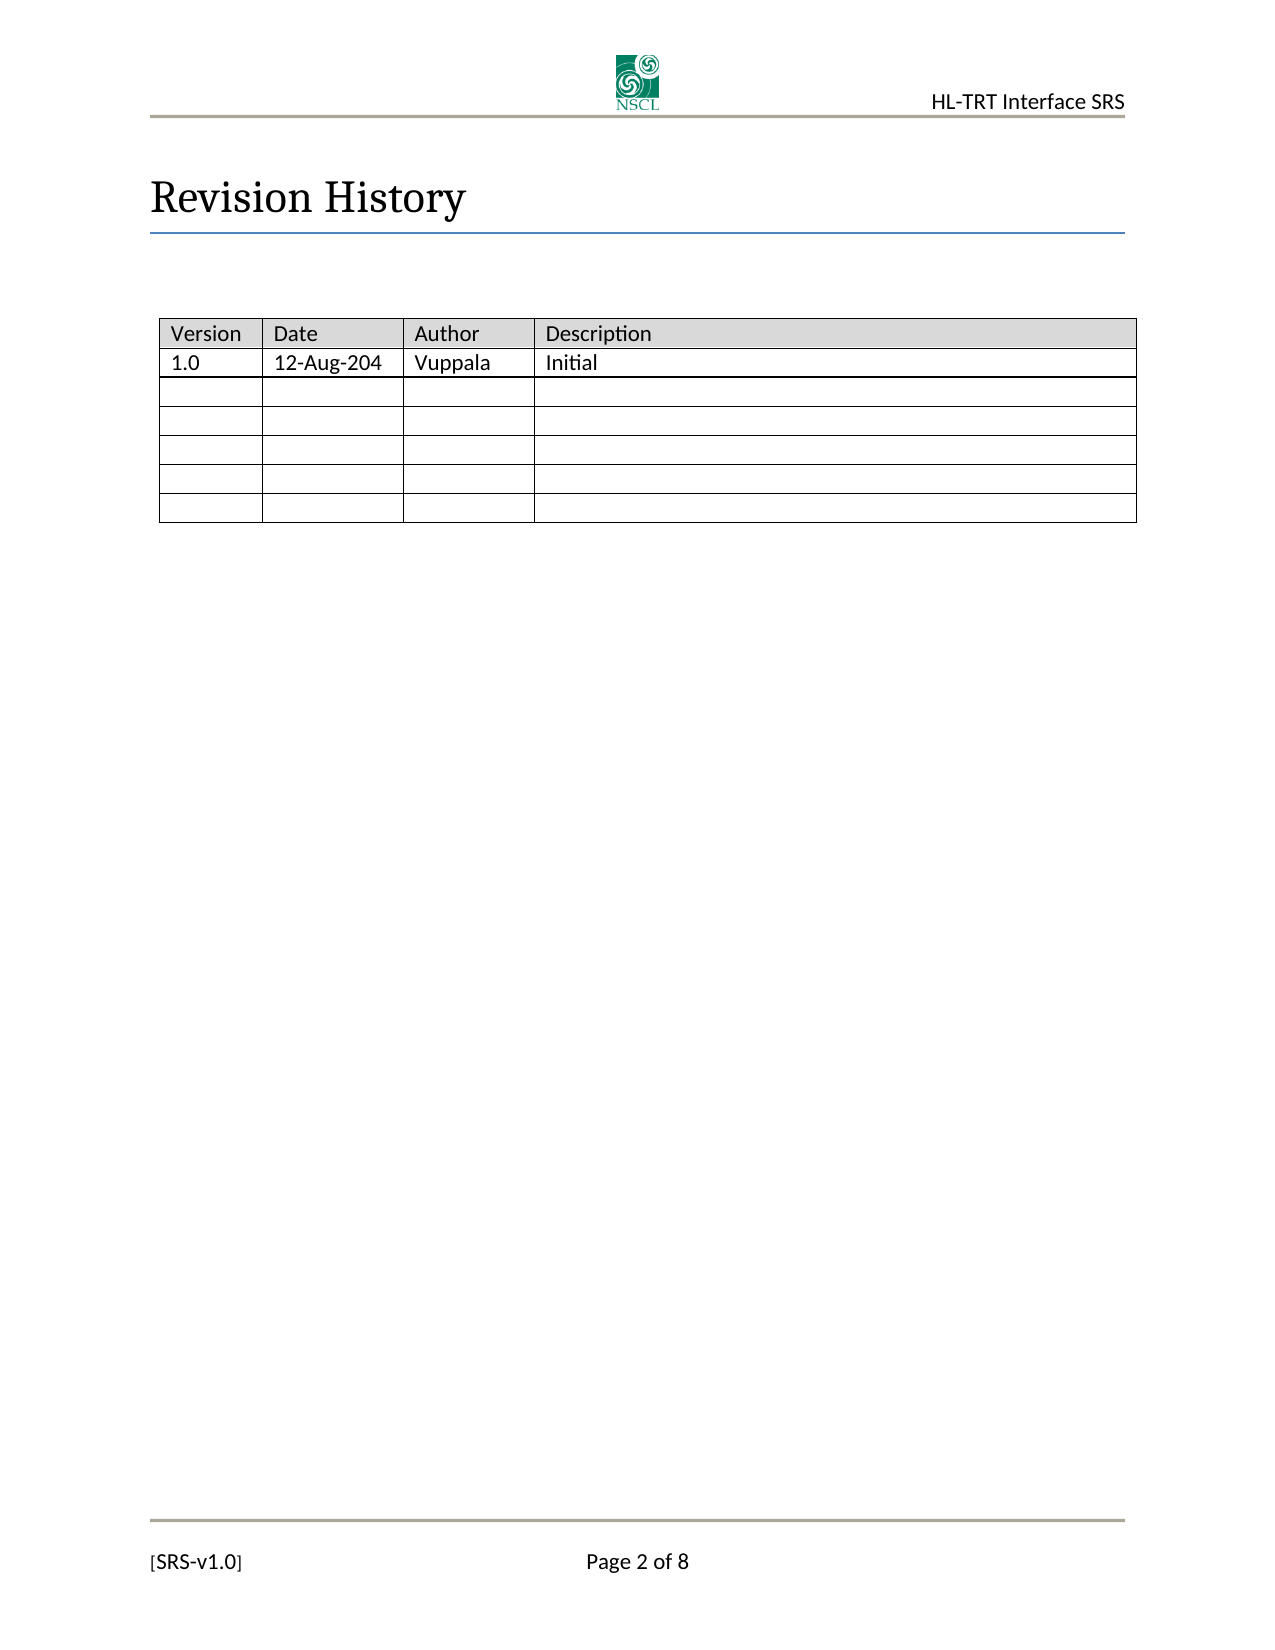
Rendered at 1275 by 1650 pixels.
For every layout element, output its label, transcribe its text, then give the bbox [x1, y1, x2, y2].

table_cell Vuppala [404, 349, 534, 376]
table_header Description [535, 319, 1136, 347]
table_cell [263, 436, 403, 464]
table_cell [263, 378, 403, 406]
table_cell [160, 378, 262, 406]
table_cell 12-Aug-204 [263, 349, 403, 376]
table_cell [160, 436, 262, 464]
table_cell [535, 465, 1136, 493]
table_cell [160, 407, 262, 434]
table_header Author [404, 319, 534, 347]
table_cell 1.0 [160, 349, 262, 376]
table_cell [404, 436, 534, 464]
table_header Version [160, 319, 262, 347]
table_cell [160, 465, 262, 493]
table_cell [404, 465, 534, 493]
table_cell [535, 436, 1136, 464]
table_cell Initial [535, 349, 1136, 376]
picture [615, 55, 660, 110]
table_header Date [263, 319, 403, 347]
title Revision History [150, 171, 1125, 232]
table_cell [535, 407, 1136, 434]
table_cell [404, 494, 534, 522]
table_cell [404, 407, 534, 434]
table_cell [263, 465, 403, 493]
table_cell [404, 378, 534, 406]
table_cell [535, 378, 1136, 406]
table_cell [263, 407, 403, 434]
table_cell [535, 494, 1136, 522]
table_cell [263, 494, 403, 522]
table_cell [160, 494, 262, 522]
